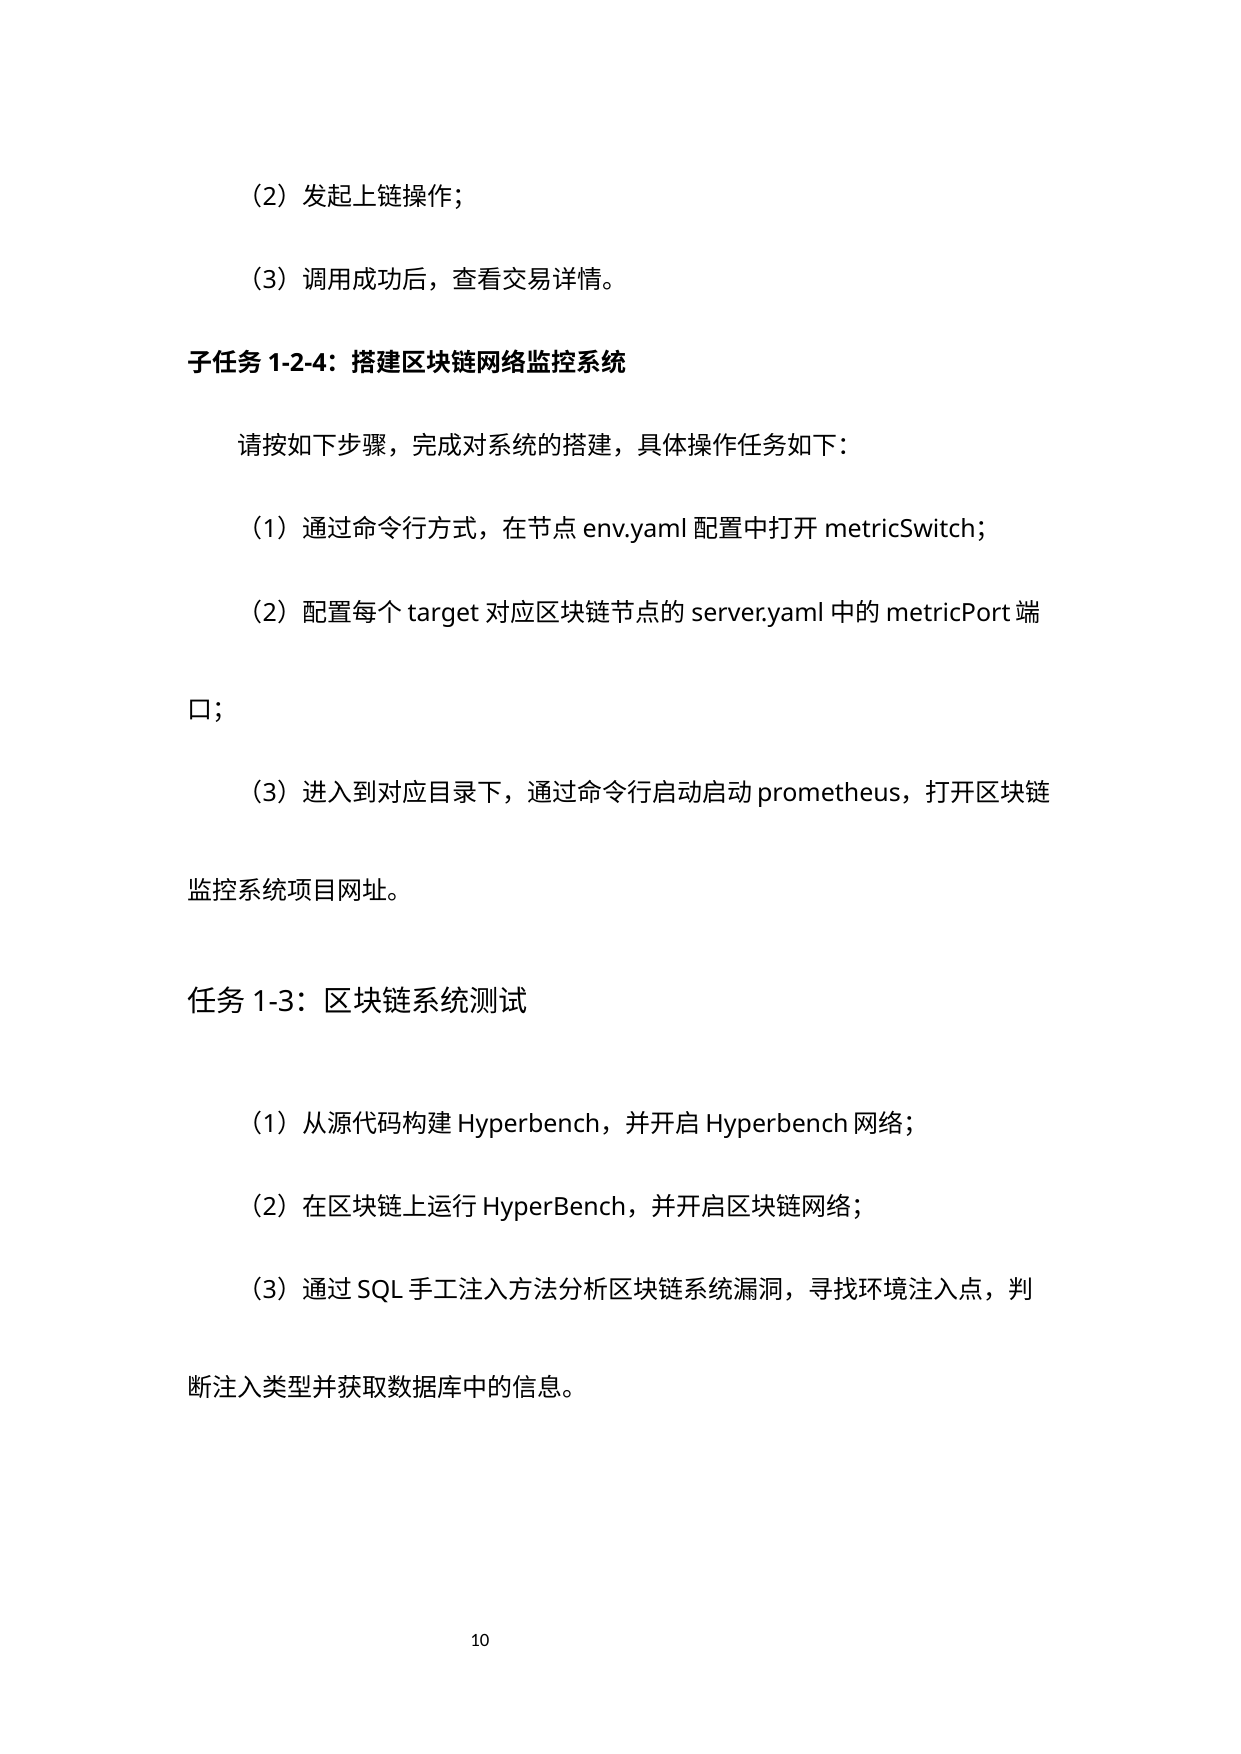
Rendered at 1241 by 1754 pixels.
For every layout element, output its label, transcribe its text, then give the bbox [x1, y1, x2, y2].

text （3）进入到对应目录下，通过命令行启动启动prometheus，打开区块链监控系统项目网址。 [187, 758, 1053, 921]
text （2）发起上链操作； [187, 162, 1053, 227]
text 请按如下步骤，完成对系统的搭建，具体操作任务如下： [187, 411, 1053, 476]
text （2）在区块链上运行HyperBench，并开启区块链网络； [187, 1172, 1053, 1237]
text （1）从源代码构建Hyperbench，并开启Hyperbench网络； [187, 1089, 1053, 1154]
text （1）通过命令行方式，在节点 env.yaml 配置中打开 metricSwitch； [187, 494, 1053, 559]
text 子任务1-2-4：搭建区块链网络监控系统 [187, 328, 1053, 393]
text （3）通过SQL手工注入方法分析区块链系统漏洞，寻找环境注入点，判断注入类型并获取数据库中的信息。 [187, 1255, 1053, 1418]
text （2）配置每个 target 对应区块链节点的 server.yaml 中的metricPort端口； [187, 578, 1053, 740]
text （3）调用成功后，查看交易详情。 [187, 245, 1053, 310]
subtitle 任务1-3：区块链系统测试 [187, 966, 1053, 1031]
